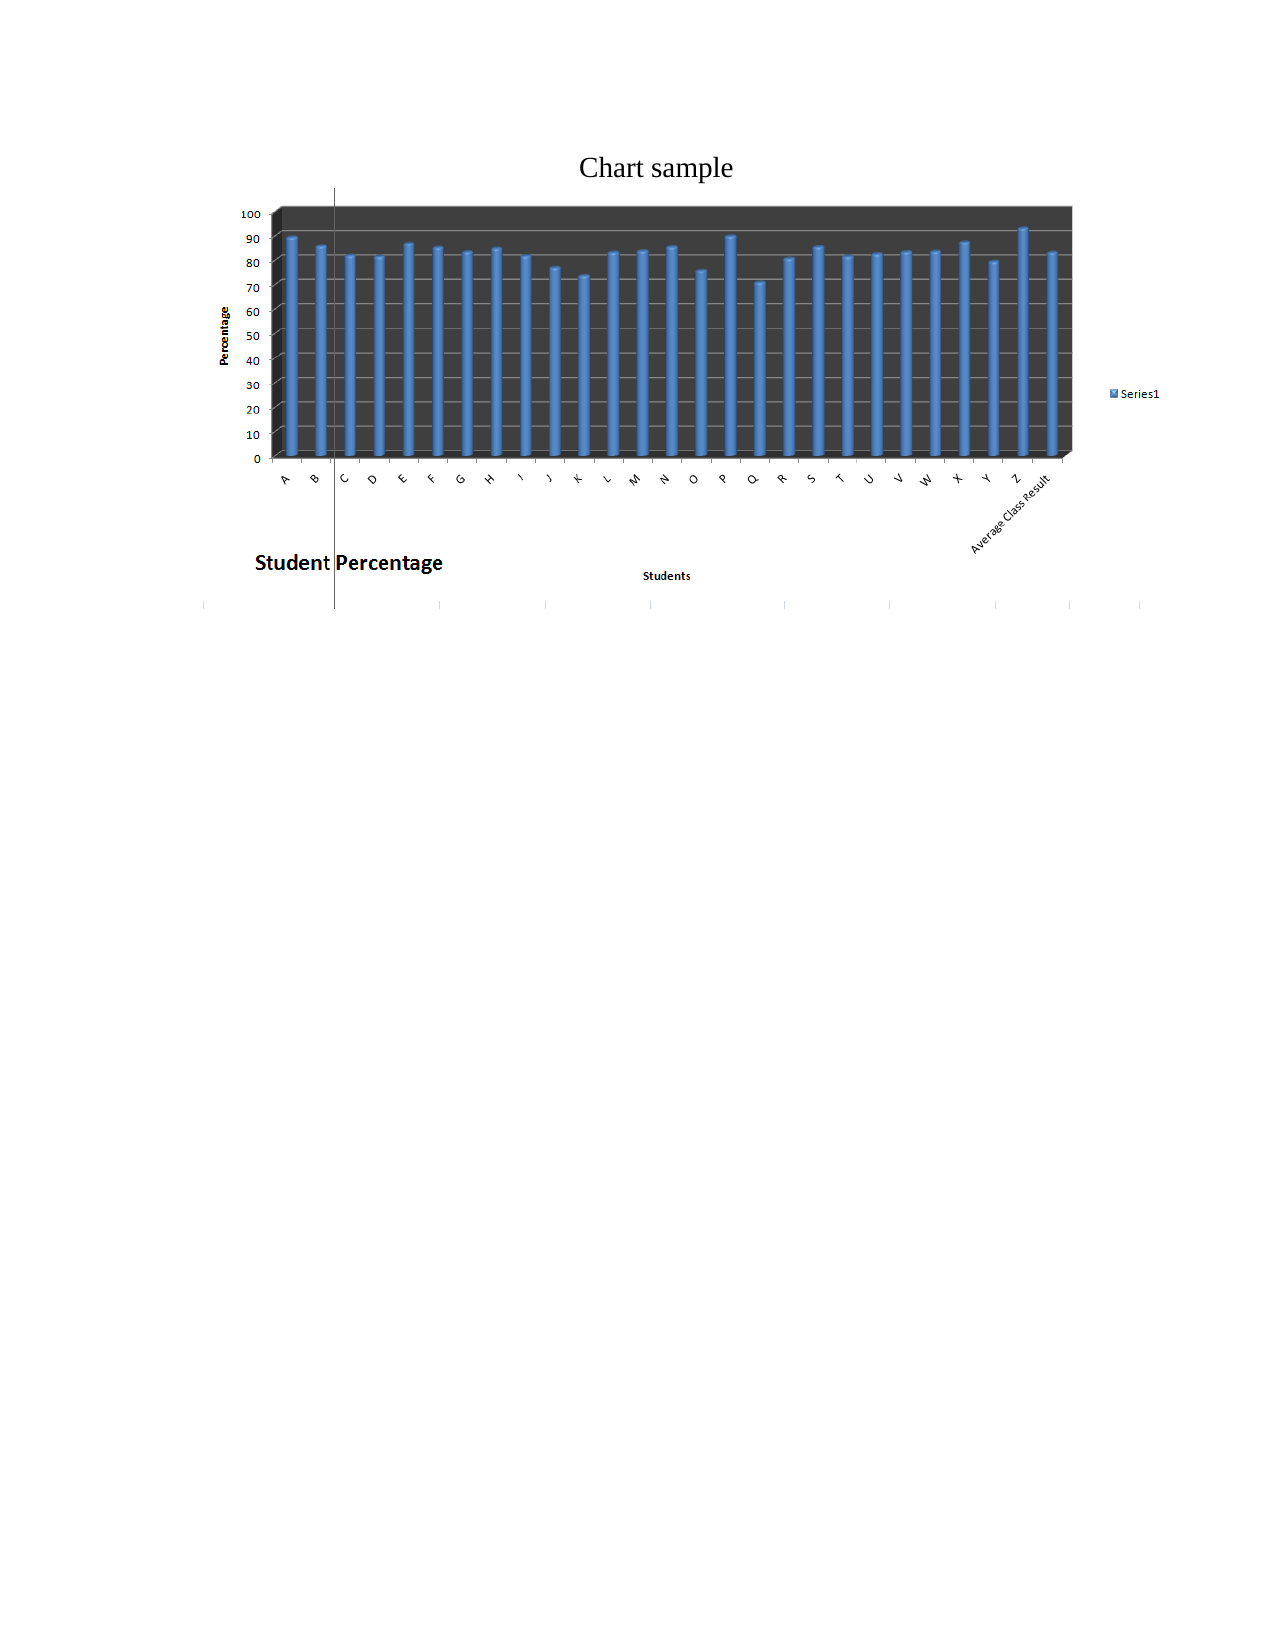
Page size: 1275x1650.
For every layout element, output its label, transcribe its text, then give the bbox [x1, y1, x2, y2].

list Chart sample [187, 150, 1125, 183]
